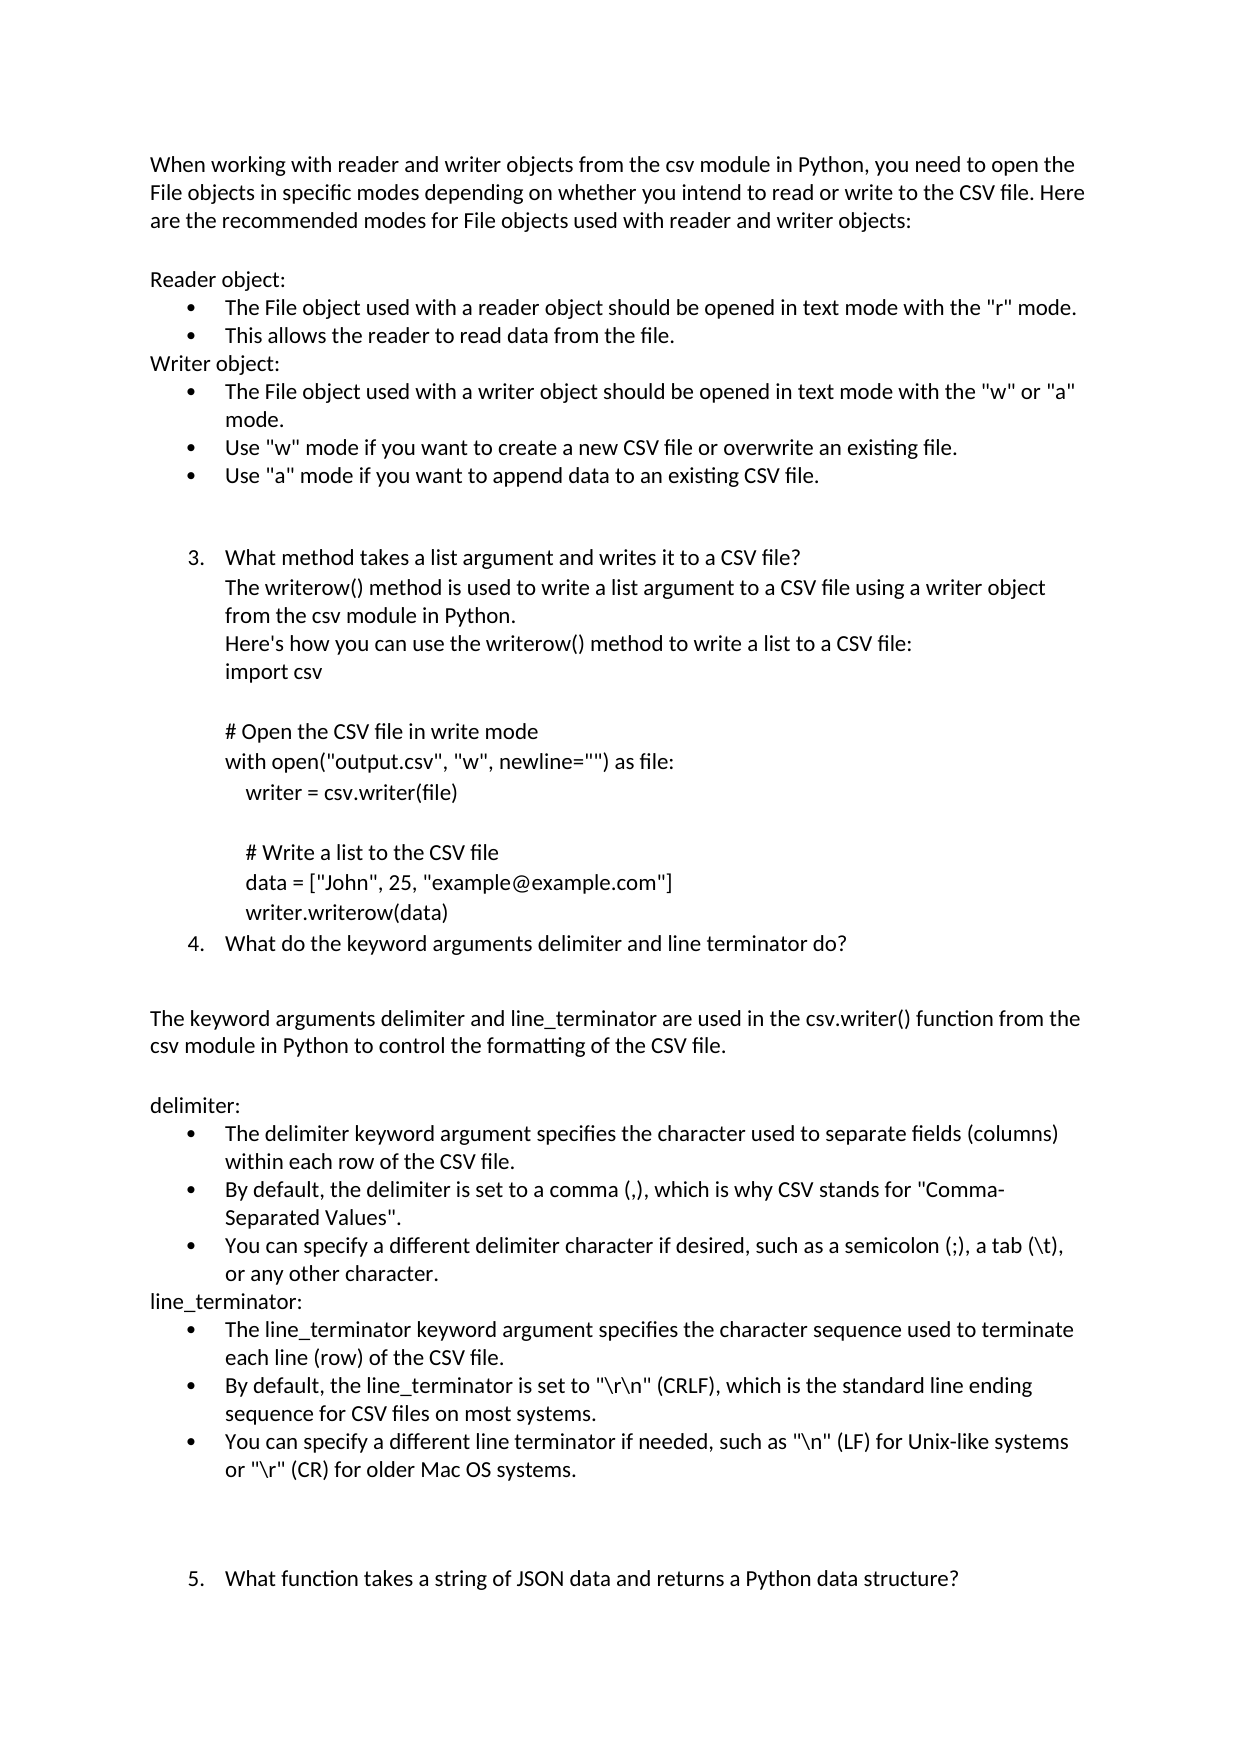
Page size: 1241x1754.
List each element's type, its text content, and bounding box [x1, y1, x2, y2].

text When working with reader and writer objects from the csv module in Python, you need to open the File objects in specific modes depending on whether you intend to read or write to the CSV file. Here are the recommended modes for File objects used with reader and writer objects: [150, 150, 1090, 234]
list What method takes a list argument and writes it to a CSV file? [187, 543, 1090, 571]
list By default, the delimiter is set to a comma (,), which is why CSV stands for "Comma-Separated Values". [187, 1175, 1090, 1231]
list # Write a list to the CSV file [225, 838, 1090, 866]
list By default, the line_terminator is set to "\r\n" (CRLF), which is the standard line ending sequence for CSV files on most systems. [187, 1371, 1090, 1427]
list This allows the reader to read data from the file. [187, 321, 1090, 349]
text Writer object: [150, 349, 1090, 377]
text line_terminator: [150, 1287, 1090, 1315]
list with open("output.csv", "w", newline="") as file: [225, 747, 1090, 776]
list writer = csv.writer(file) [225, 778, 1090, 806]
list # Open the CSV file in write mode [225, 717, 1090, 745]
list What function takes a string of JSON data and returns a Python data structure? [187, 1564, 1090, 1592]
list The line_terminator keyword argument specifies the character sequence used to terminate each line (row) of the CSV file. [187, 1315, 1090, 1371]
list writer.writerow(data) [225, 898, 1090, 927]
list The File object used with a writer object should be opened in text mode with the "w" or "a" mode. [187, 377, 1090, 433]
text delimiter: [150, 1091, 1090, 1119]
list Here's how you can use the writerow() method to write a list to a CSV file: [225, 629, 1090, 657]
text Reader object: [150, 265, 1090, 293]
list import csv [225, 657, 1090, 685]
list The writerow() method is used to write a list argument to a CSV file using a writer object from the csv module in Python. [225, 573, 1090, 629]
list Use "w" mode if you want to create a new CSV file or overwrite an existing file. [187, 433, 1090, 461]
list Use "a" mode if you want to append data to an existing CSV file. [187, 461, 1090, 489]
list You can specify a different line terminator if needed, such as "\n" (LF) for Unix-like systems or "\r" (CR) for older Mac OS systems. [187, 1427, 1090, 1483]
list What do the keyword arguments delimiter and line terminator do? [187, 929, 1090, 957]
text The keyword arguments delimiter and line_terminator are used in the csv.writer() function from the csv module in Python to control the formatting of the CSV file. [150, 976, 1090, 1060]
list You can specify a different delimiter character if desired, such as a semicolon (;), a tab (\t), or any other character. [187, 1231, 1090, 1287]
list The File object used with a reader object should be opened in text mode with the "r" mode. [187, 293, 1090, 321]
list data = ["John", 25, "example@example.com"] [225, 868, 1090, 896]
list The delimiter keyword argument specifies the character used to separate fields (columns) within each row of the CSV file. [187, 1119, 1090, 1175]
